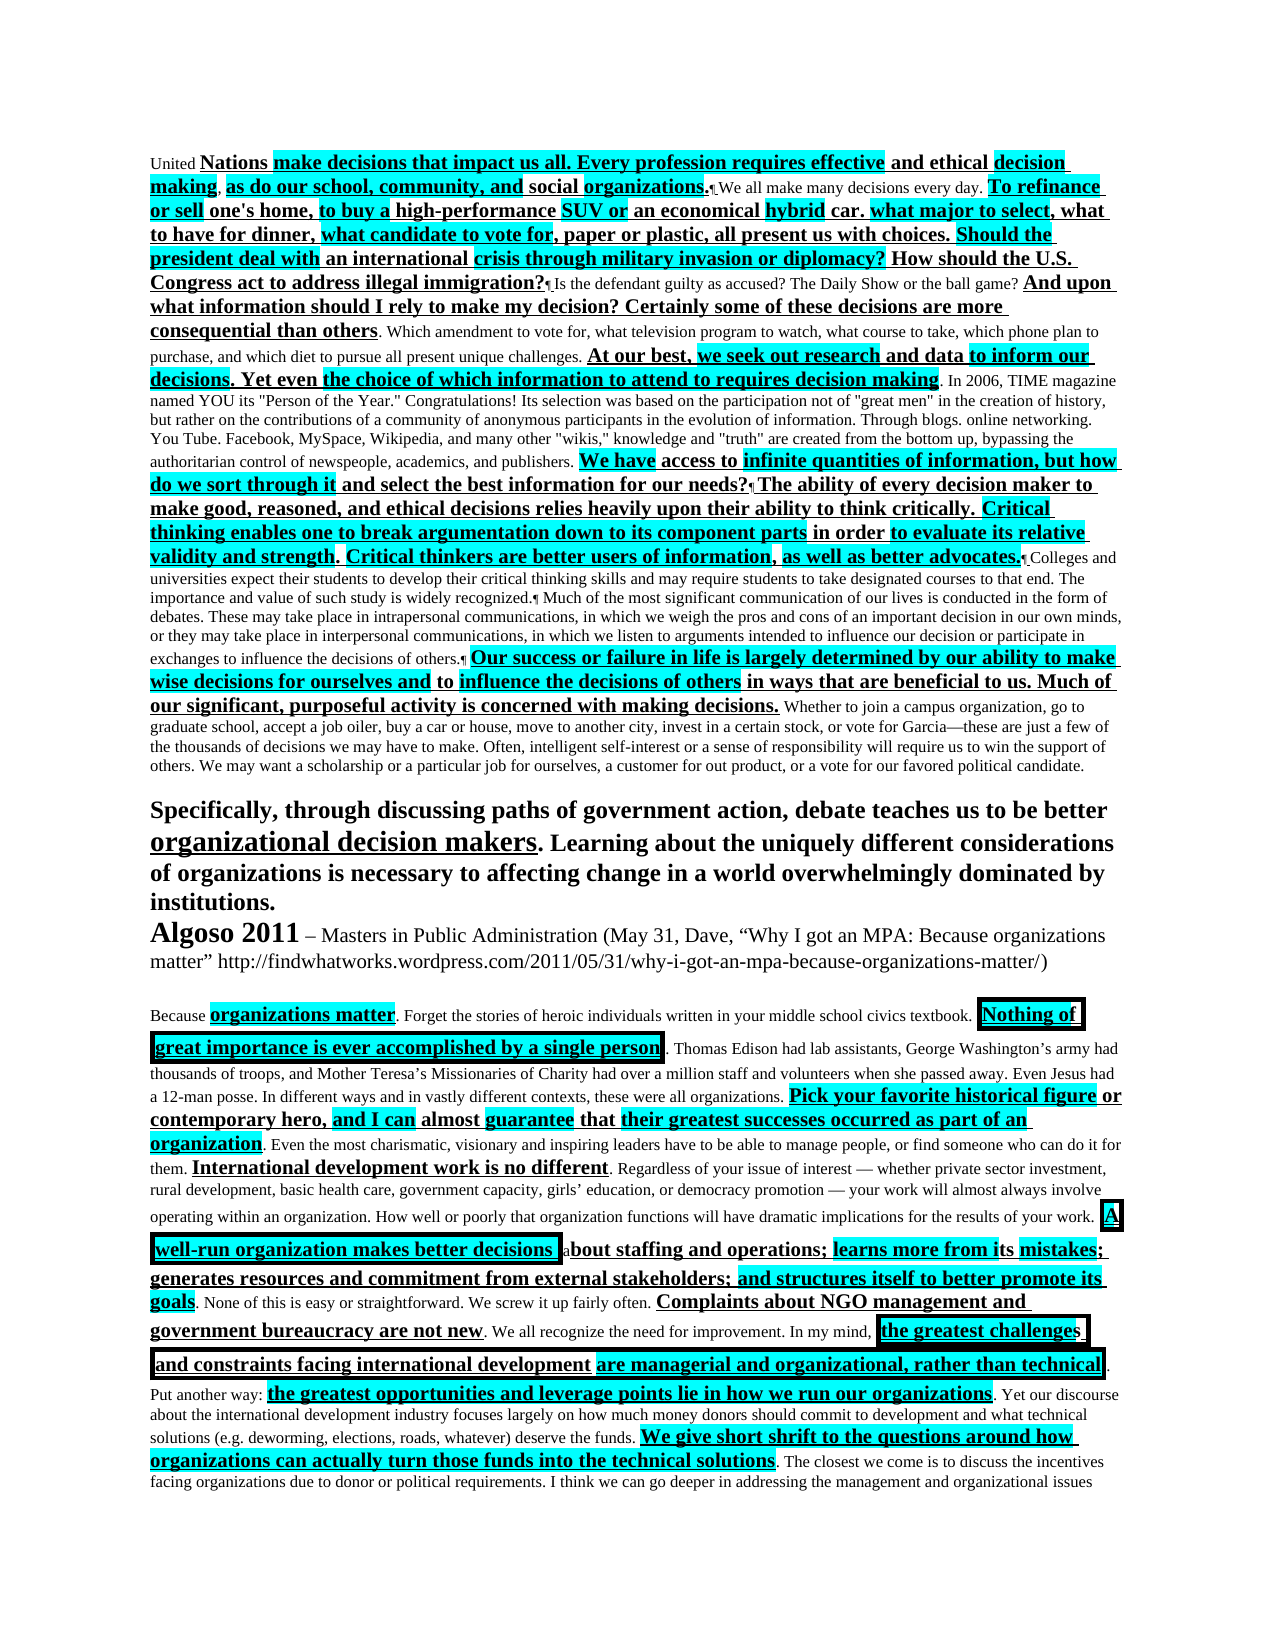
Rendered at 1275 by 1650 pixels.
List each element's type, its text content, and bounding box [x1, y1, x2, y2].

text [150, 150, 1125, 775]
text Algoso 2011 – Masters in Public Administration (May 31, Dave, “Why I got an MPA: Because organizations matter” http://findwhatworks.wordpress.com/2011/05/31/why-i-got-an-mpa-because-organizations-matter/) [150, 915, 1125, 973]
subtitle Specifically, through discussing paths of government action, debate teaches us to be better organizational decision makers. Learning about the uniquely different considerations of organizations is necessary to affecting change in a world overwhelmingly dominated by institutions. [150, 796, 1125, 915]
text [150, 997, 1125, 1491]
